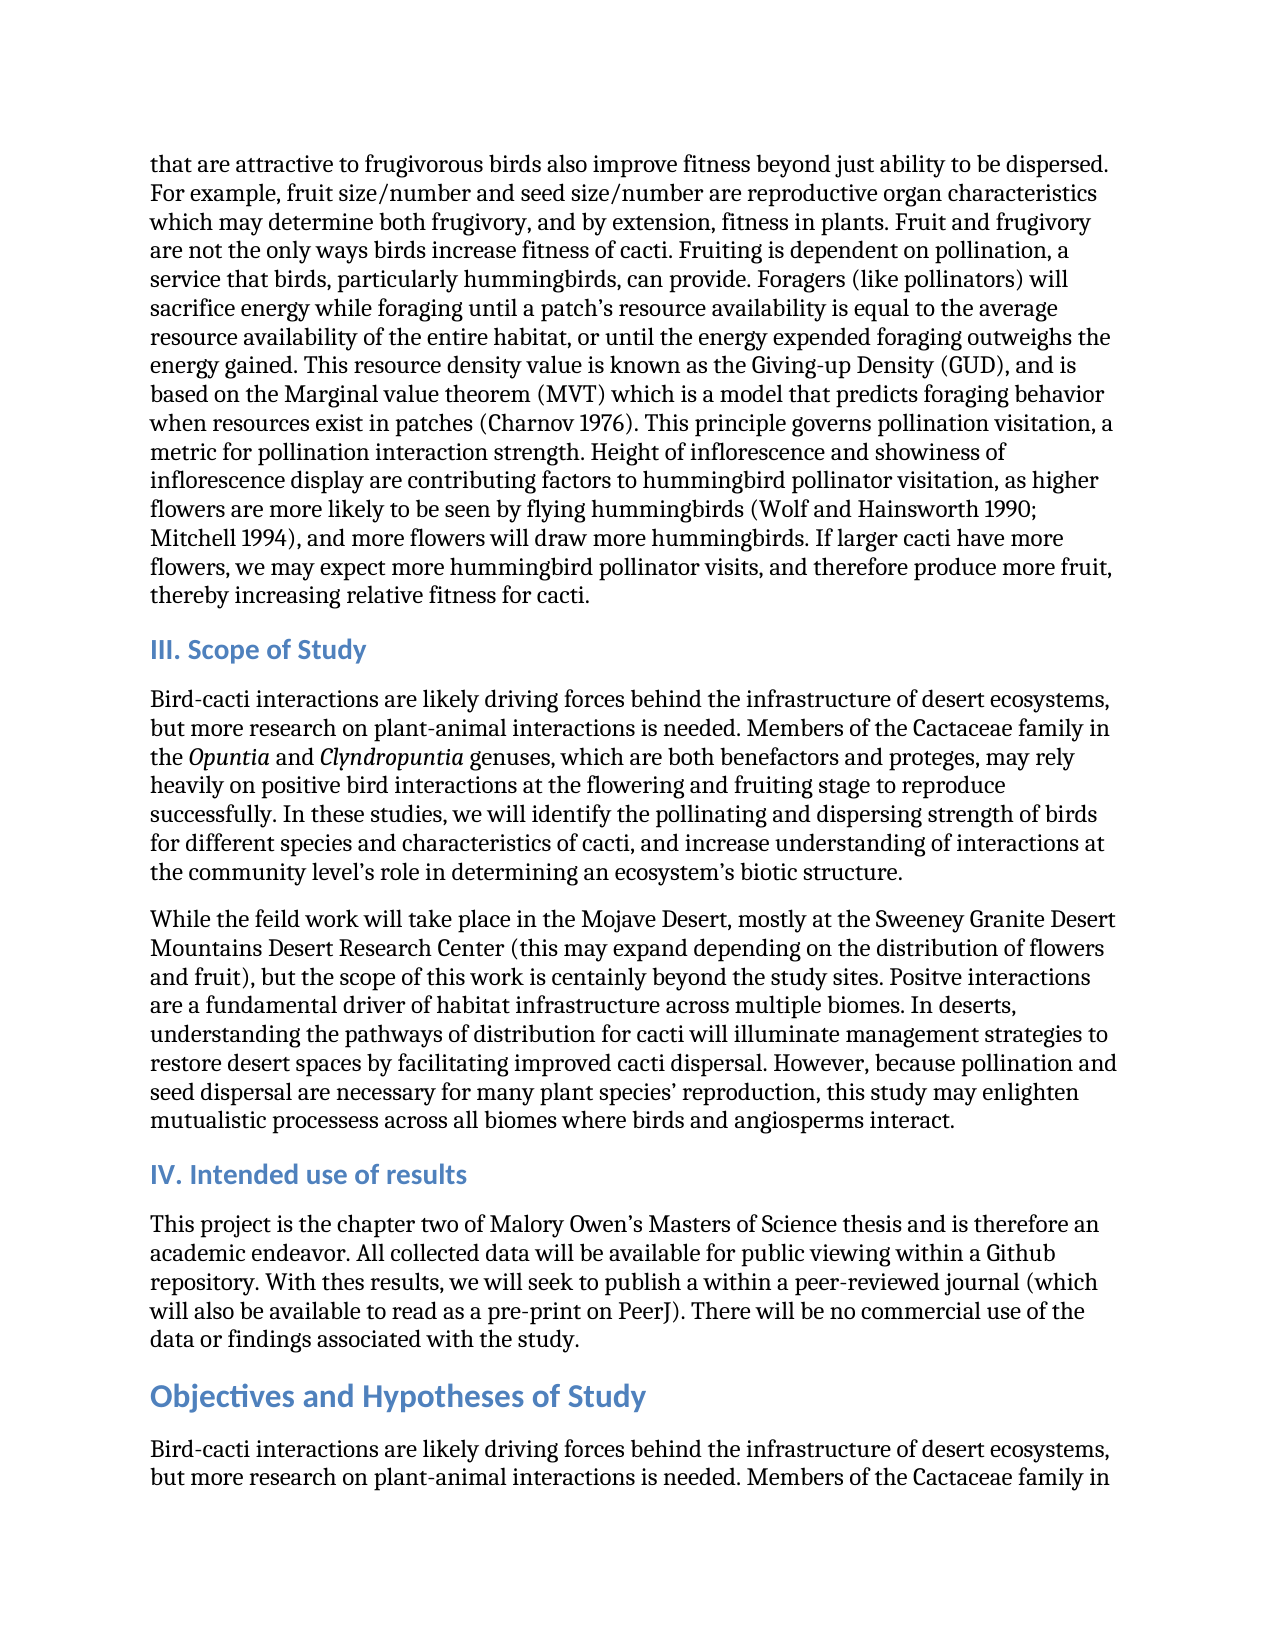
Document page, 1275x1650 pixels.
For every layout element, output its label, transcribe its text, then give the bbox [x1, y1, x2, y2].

text This project is the chapter two of Malory Owen’s Masters of Science thesis and is therefore an academic endeavor. All collected data will be available for public viewing within a Github repository. With thes results, we will seek to publish a within a peer-reviewed journal (which will also be available to read as a pre-print on PeerJ). There will be no commercial use of the data or findings associated with the study. [150, 1210, 1125, 1354]
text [150, 1434, 1125, 1492]
text While the feild work will take place in the Mojave Desert, mostly at the Sweeney Granite Desert Mountains Desert Research Center (this may expand depending on the distribution of flowers and fruit), but the scope of this work is centainly beyond the study sites. Positve interactions are a fundamental driver of habitat infrastructure across multiple biomes. In deserts, understanding the pathways of distribution for cacti will illuminate management strategies to restore desert spaces by facilitating improved cacti dispersal. However, because pollination and seed dispersal are necessary for many plant species’ reproduction, this study may enlighten mutualistic processess across all biomes where birds and angiosperms interact. [150, 905, 1125, 1135]
subtitle III. Scope of Study [150, 631, 1125, 666]
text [150, 150, 1125, 610]
subtitle IV. Intended use of results [150, 1156, 1125, 1192]
subtitle Objectives and Hypotheses of Study [150, 1375, 1125, 1416]
